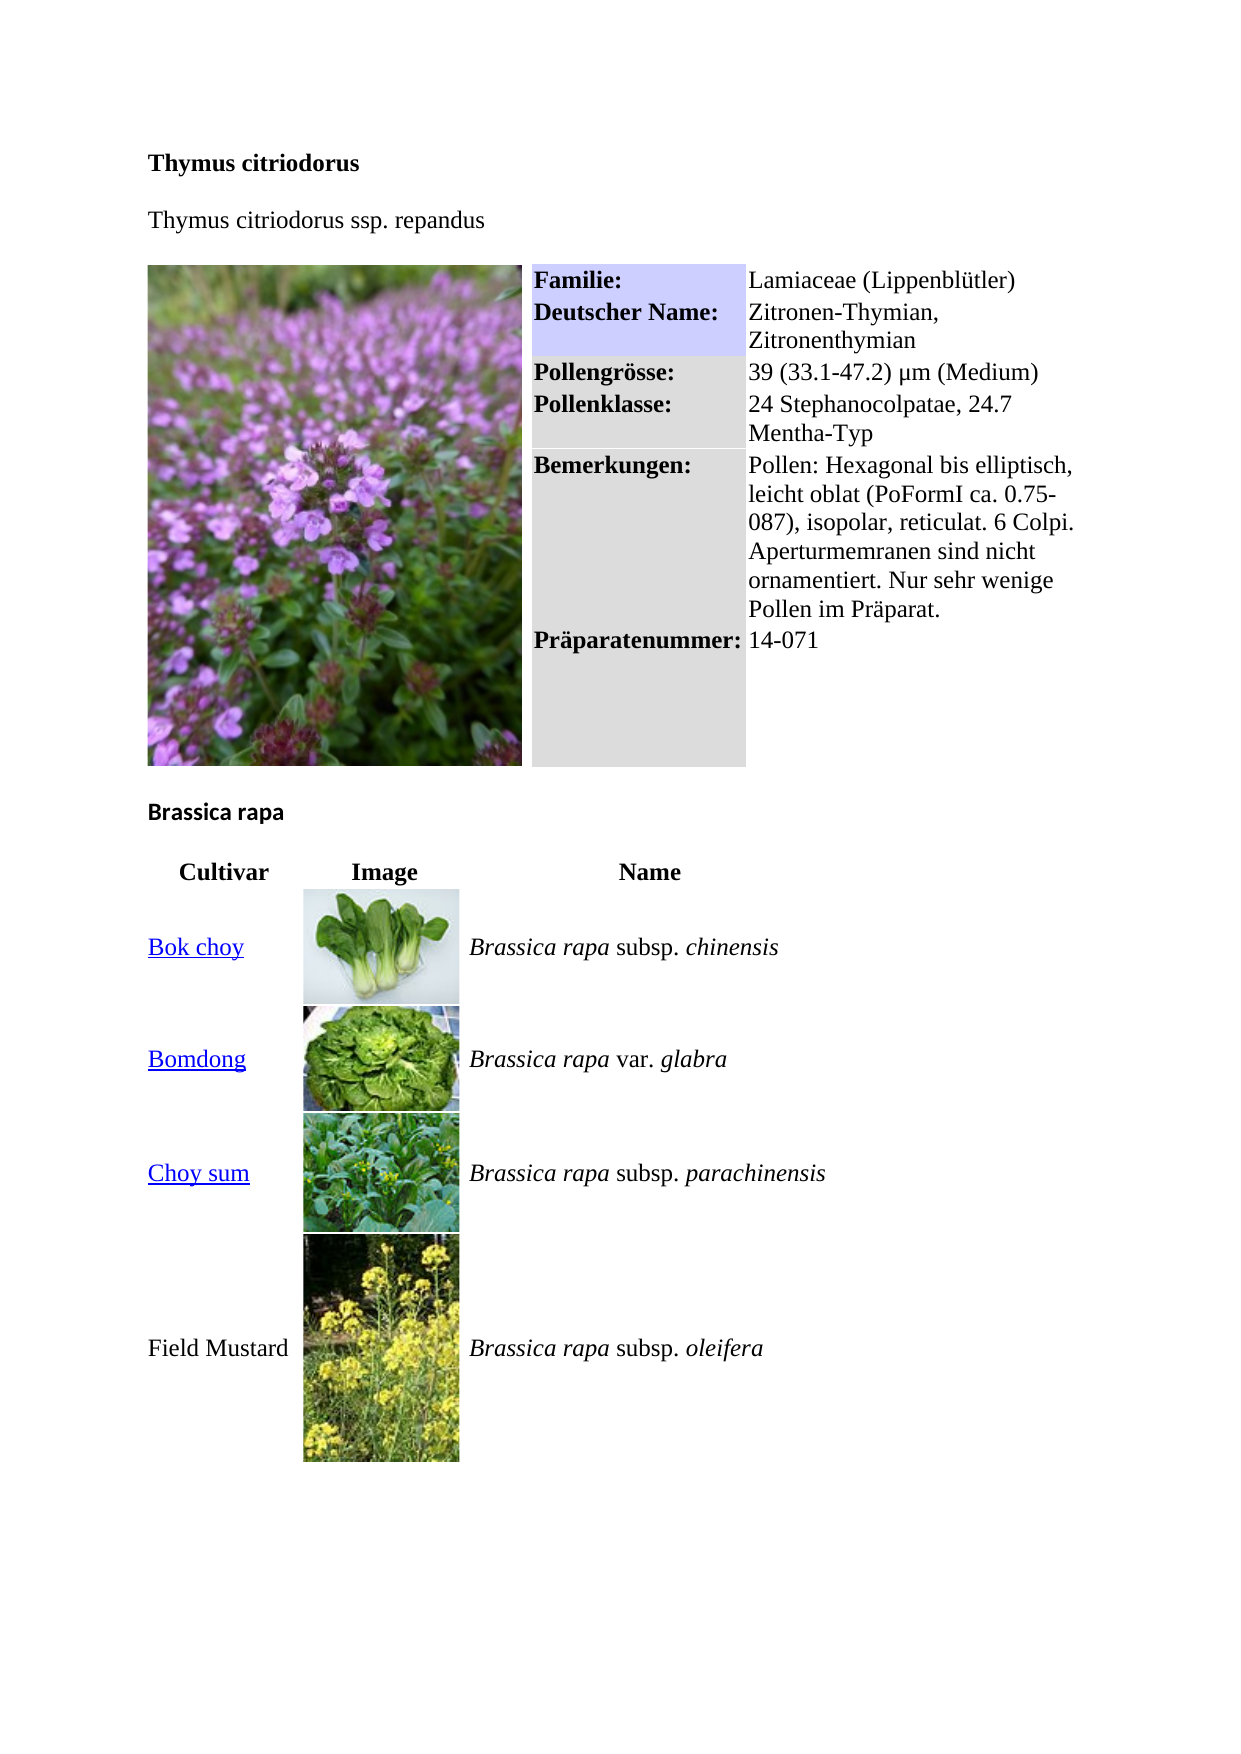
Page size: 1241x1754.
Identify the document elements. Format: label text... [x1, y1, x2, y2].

picture [303, 889, 460, 1004]
table_header Cultivar [146, 856, 302, 888]
picture [303, 1234, 460, 1462]
table_cell [302, 1233, 467, 1463]
table_cell Brassica rapa subsp. chinensis [467, 888, 832, 1005]
table_header Familie: [532, 264, 746, 295]
table_header Lamiaceae (Lippenblütler) [746, 264, 1100, 295]
table_cell Choy sum [146, 1112, 302, 1233]
table_cell 39 (33.1-47.2) μm (Medium) [746, 356, 1100, 388]
table_cell [302, 1112, 467, 1233]
table_cell Präparatenummer: [532, 624, 746, 767]
table_cell Pollengrösse: [532, 356, 746, 388]
table_cell Bemerkungen: [532, 449, 746, 624]
picture [147, 265, 522, 766]
table_cell Bomdong [146, 1005, 302, 1112]
table_cell [302, 888, 467, 1005]
table_cell Zitronen-Thymian, Zitronenthymian [746, 295, 1100, 356]
text Thymus citriodorus [148, 148, 1093, 176]
table_cell 24 Stephanocolpatae, 24.7 Mentha-Typ [746, 388, 1100, 448]
table_cell Bok choy [146, 888, 302, 1005]
table_cell Deutscher Name: [532, 295, 746, 356]
text Thymus citriodorus ssp. repandus [148, 206, 1093, 234]
table_cell [302, 1005, 467, 1112]
table_cell Pollen: Hexagonal bis elliptisch, leicht oblat (PoFormI ca. 0.75-087), isopolar, reticulat. 6 Colpi. Aperturmemranen sind nicht ornamentiert. Nur sehr wenige Pollen im Präparat. [746, 449, 1100, 624]
table_header Image [302, 856, 467, 888]
table_header Name [467, 856, 832, 888]
table_header [146, 264, 532, 767]
text Brassica rapa [148, 796, 1093, 827]
table_cell 14-071 [746, 624, 1100, 767]
table_cell Brassica rapa subsp. oleifera [467, 1233, 832, 1463]
table_cell Field Mustard [146, 1233, 302, 1463]
table_cell Pollenklasse: [532, 388, 746, 448]
picture [303, 1113, 460, 1232]
table_cell Brassica rapa var. glabra [467, 1005, 832, 1112]
picture [303, 1006, 460, 1111]
table_cell Brassica rapa subsp. parachinensis [467, 1112, 832, 1233]
